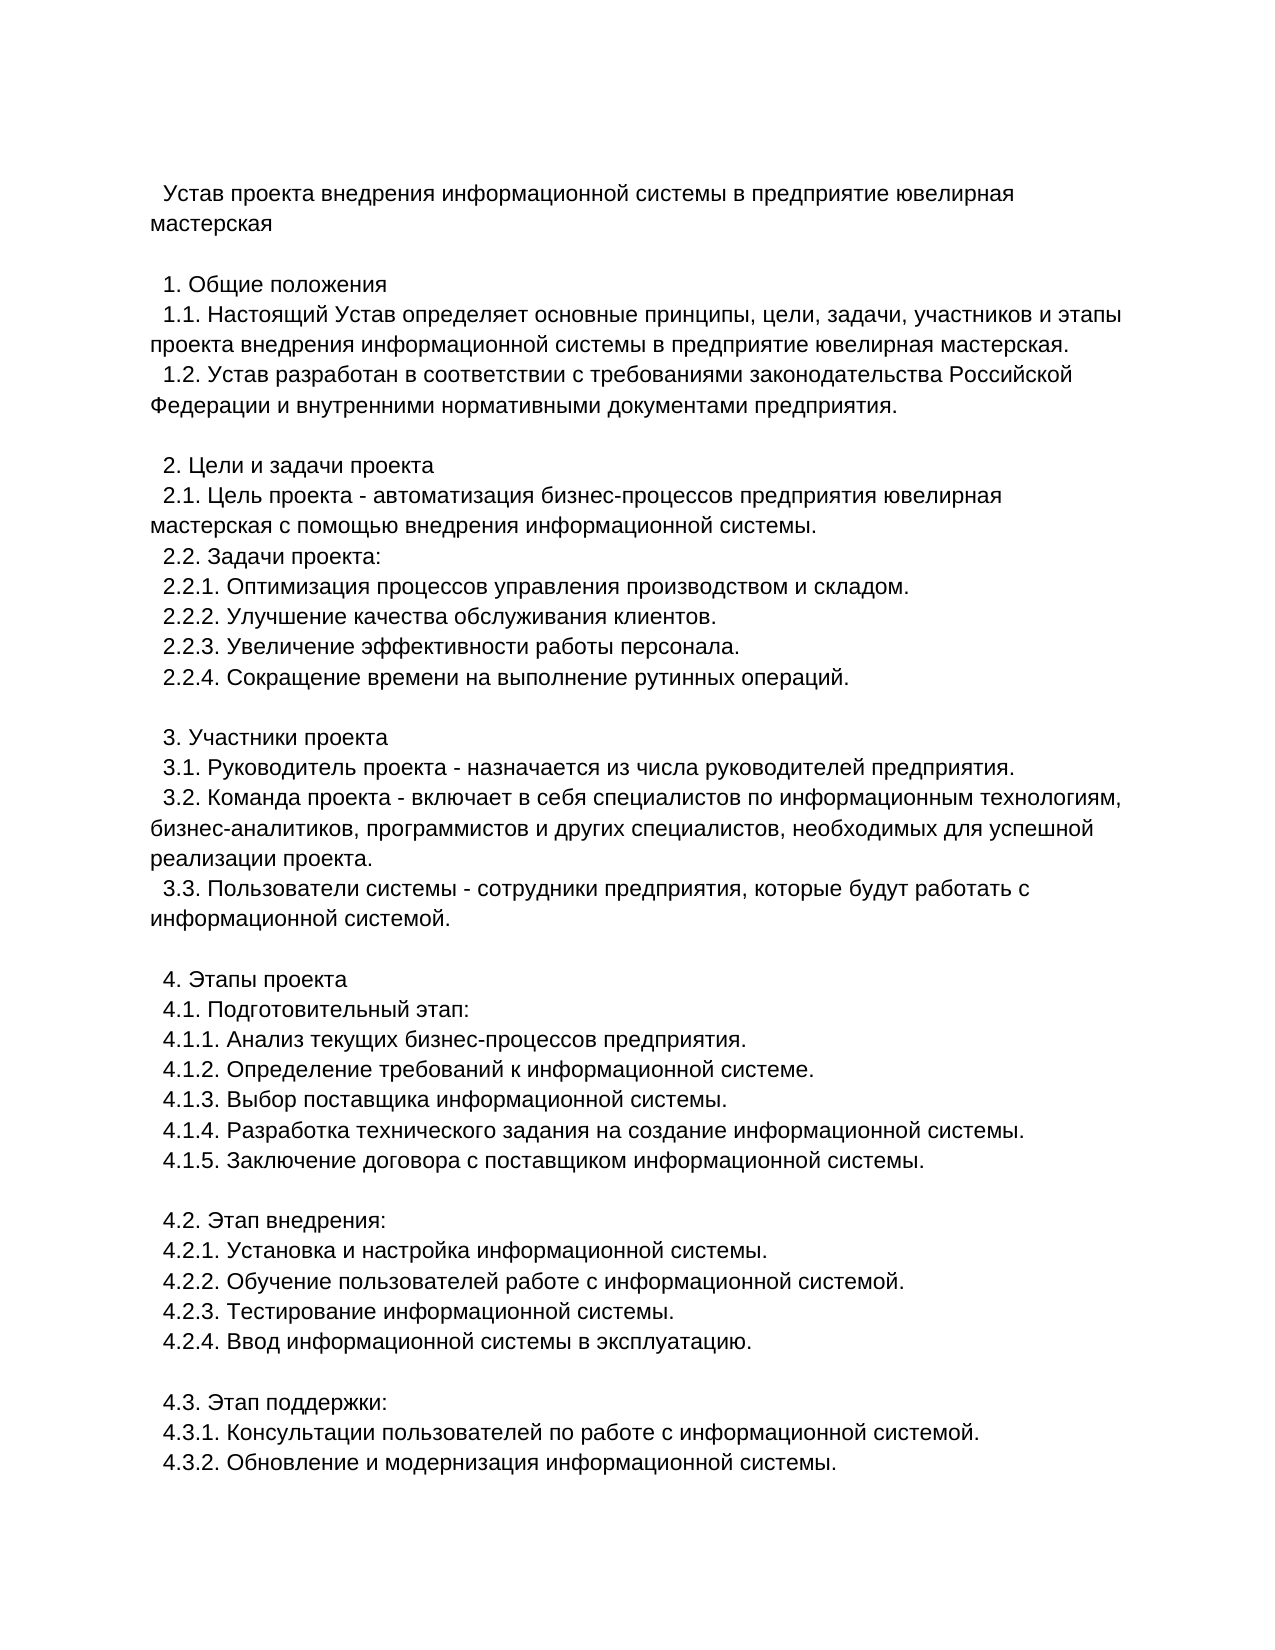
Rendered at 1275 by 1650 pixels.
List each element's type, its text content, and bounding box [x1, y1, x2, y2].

text 4.1. Подготовительный этап: [150, 996, 1125, 1022]
text 4.3.2. Обновление и модернизация информационной системы. [150, 1449, 1125, 1475]
text 4.3.1. Консультации пользователей по работе с информационной системой. [150, 1419, 1125, 1445]
text 3.2. Команда проекта - включает в себя специалистов по информационным технологиям, бизнес-аналитиков, программистов и других специалистов, необходимых для успешной реализации проекта. [150, 784, 1125, 871]
text 1.1. Настоящий Устав определяет основные принципы, цели, задачи, участников и этапы проекта внедрения информационной системы в предприятие ювелирная мастерская. [150, 301, 1125, 358]
text 4. Этапы проекта [150, 966, 1125, 992]
text 3.1. Руководитель проекта - назначается из числа руководителей предприятия. [150, 754, 1125, 781]
text 1.2. Устав разработан в соответствии с требованиями законодательства Российской Федерации и внутренними нормативными документами предприятия. [150, 361, 1125, 418]
text 2.2. Задачи проекта: [150, 543, 1125, 569]
text 4.3. Этап поддержки: [150, 1388, 1125, 1415]
text 2.2.2. Улучшение качества обслуживания клиентов. [150, 603, 1125, 629]
text 2.2.4. Сокращение времени на выполнение рутинных операций. [150, 663, 1125, 690]
text 2. Цели и задачи проекта [150, 452, 1125, 478]
text 2.2.3. Увеличение эффективности работы персонала. [150, 633, 1125, 660]
text 4.2.2. Обучение пользователей работе с информационной системой. [150, 1268, 1125, 1294]
text 4.2.3. Тестирование информационной системы. [150, 1298, 1125, 1324]
text 2.1. Цель проекта - автоматизация бизнес-процессов предприятия ювелирная мастерская с помощью внедрения информационной системы. [150, 482, 1125, 539]
text 4.1.3. Выбор поставщика информационной системы. [150, 1086, 1125, 1113]
text 4.1.2. Определение требований к информационной системе. [150, 1056, 1125, 1083]
text 4.1.1. Анализ текущих бизнес-процессов предприятия. [150, 1026, 1125, 1052]
text 4.2. Этап внедрения: [150, 1207, 1125, 1234]
text 3.3. Пользователи системы - сотрудники предприятия, которые будут работать с информационной системой. [150, 875, 1125, 932]
text Устав проекта внедрения информационной системы в предприятие ювелирная мастерская [150, 180, 1125, 237]
text 2.2.1. Оптимизация процессов управления производством и складом. [150, 573, 1125, 599]
text 4.1.5. Заключение договора с поставщиком информационной системы. [150, 1147, 1125, 1173]
text 4.2.1. Установка и настройка информационной системы. [150, 1237, 1125, 1264]
text 4.1.4. Разработка технического задания на создание информационной системы. [150, 1117, 1125, 1143]
text 3. Участники проекта [150, 724, 1125, 750]
text 4.2.4. Ввод информационной системы в эксплуатацию. [150, 1328, 1125, 1354]
text 1. Общие положения [150, 271, 1125, 297]
